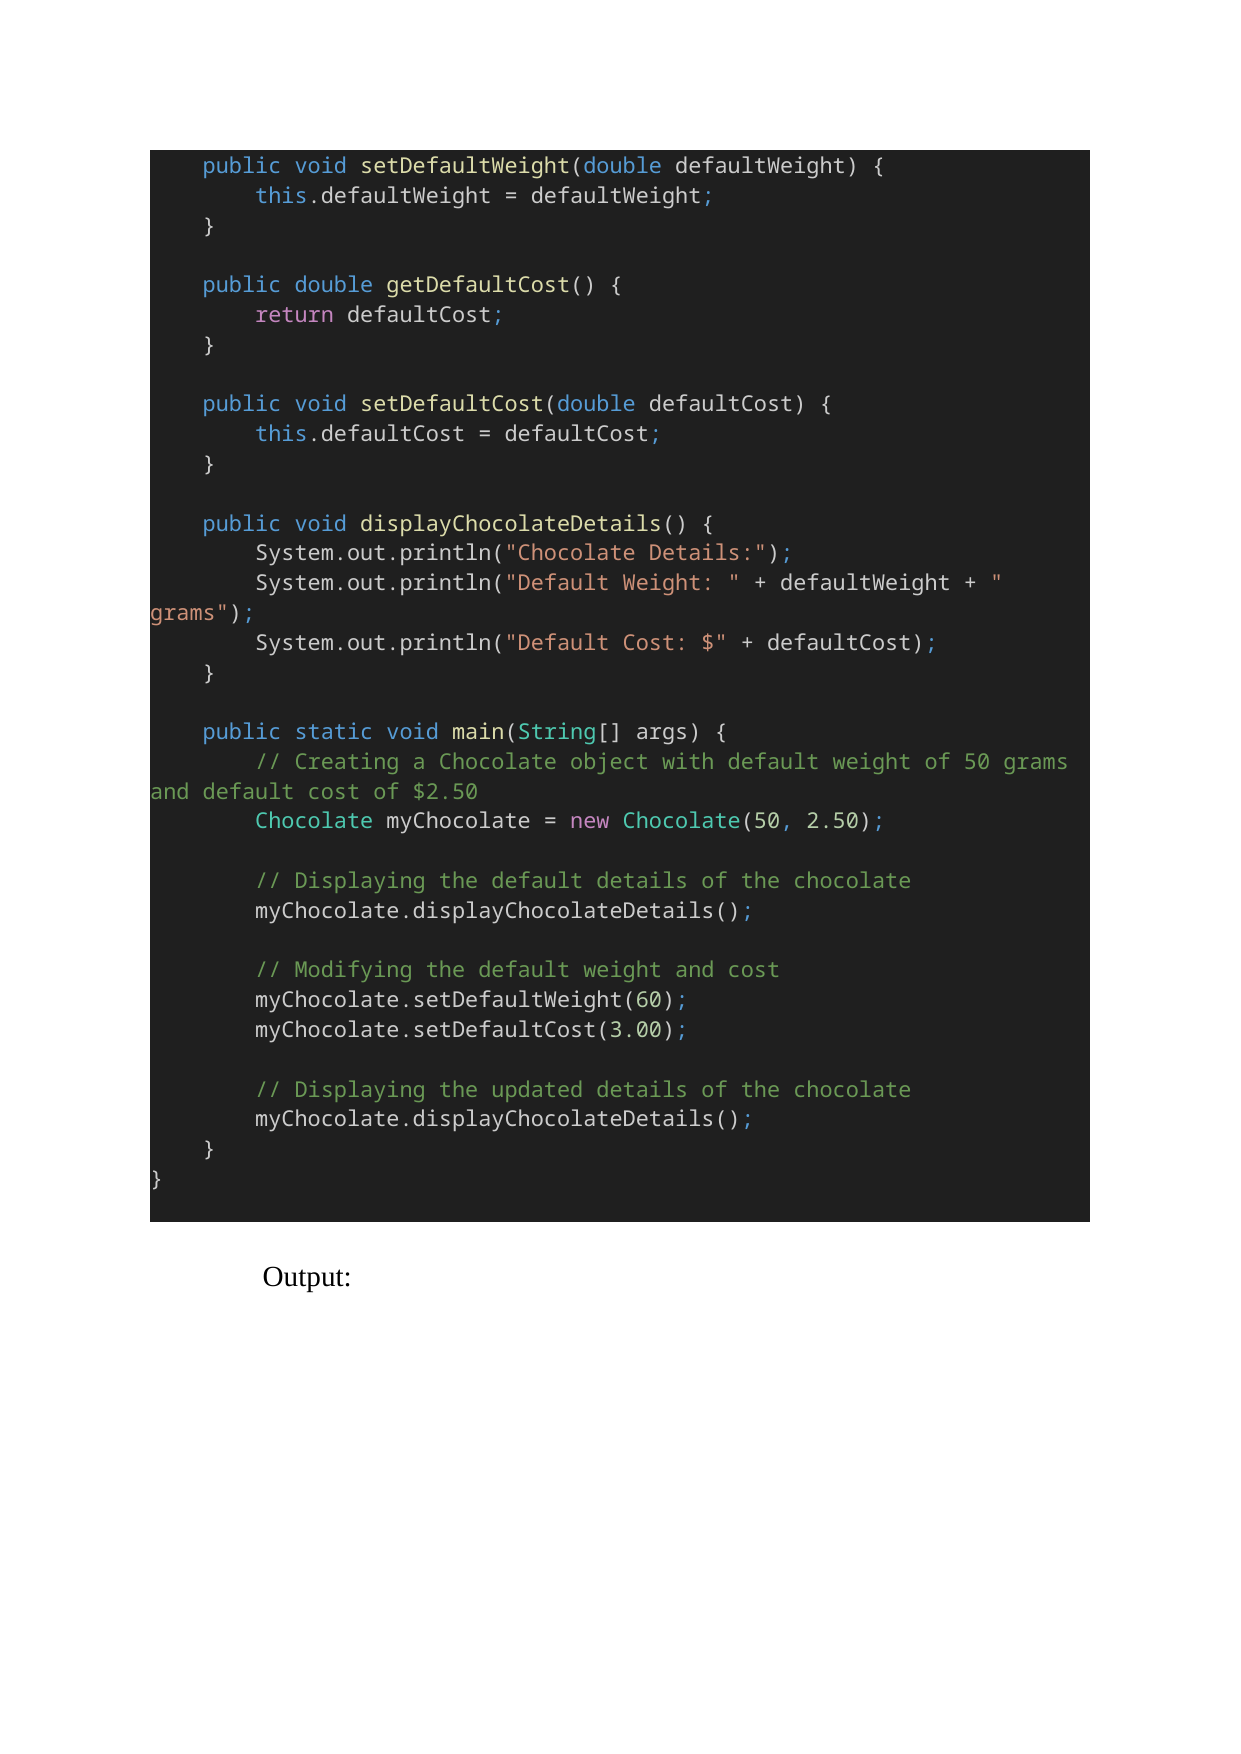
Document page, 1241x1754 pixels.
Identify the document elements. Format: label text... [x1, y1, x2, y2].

text public void setDefaultWeight(double defaultWeight) { [150, 150, 1090, 180]
text public static void main(String[] args) { [150, 716, 1090, 746]
text myChocolate.displayChocolateDetails(); [150, 895, 1090, 924]
text System.out.println("Default Cost: $" + defaultCost); [150, 627, 1090, 656]
text public void displayChocolateDetails() { [150, 507, 1090, 537]
text System.out.println("Chocolate Details:"); [150, 537, 1090, 567]
text public void setDefaultCost(double defaultCost) { [150, 388, 1090, 418]
text } [150, 329, 1090, 358]
list Output: [262, 1259, 1090, 1292]
text // Creating a Chocolate object with default weight of 50 grams and default cost of $2.50 [150, 746, 1090, 805]
text myChocolate.setDefaultCost(3.00); [150, 1014, 1090, 1044]
text } [150, 448, 1090, 478]
text this.defaultWeight = defaultWeight; [150, 180, 1090, 209]
text myChocolate.setDefaultWeight(60); [150, 984, 1090, 1014]
text } [150, 656, 1090, 686]
text this.defaultCost = defaultCost; [150, 418, 1090, 448]
text } [150, 1133, 1090, 1163]
text // Modifying the default weight and cost [150, 954, 1090, 984]
text System.out.println("Default Weight: " + defaultWeight + " grams"); [150, 567, 1090, 627]
text } [150, 209, 1090, 239]
text Chocolate myChocolate = new Chocolate(50, 2.50); [150, 805, 1090, 835]
text public double getDefaultCost() { [150, 269, 1090, 299]
text return defaultCost; [150, 299, 1090, 329]
text // Displaying the updated details of the chocolate [150, 1073, 1090, 1103]
text } [150, 1163, 1090, 1193]
text myChocolate.displayChocolateDetails(); [150, 1103, 1090, 1133]
text // Displaying the default details of the chocolate [150, 865, 1090, 895]
